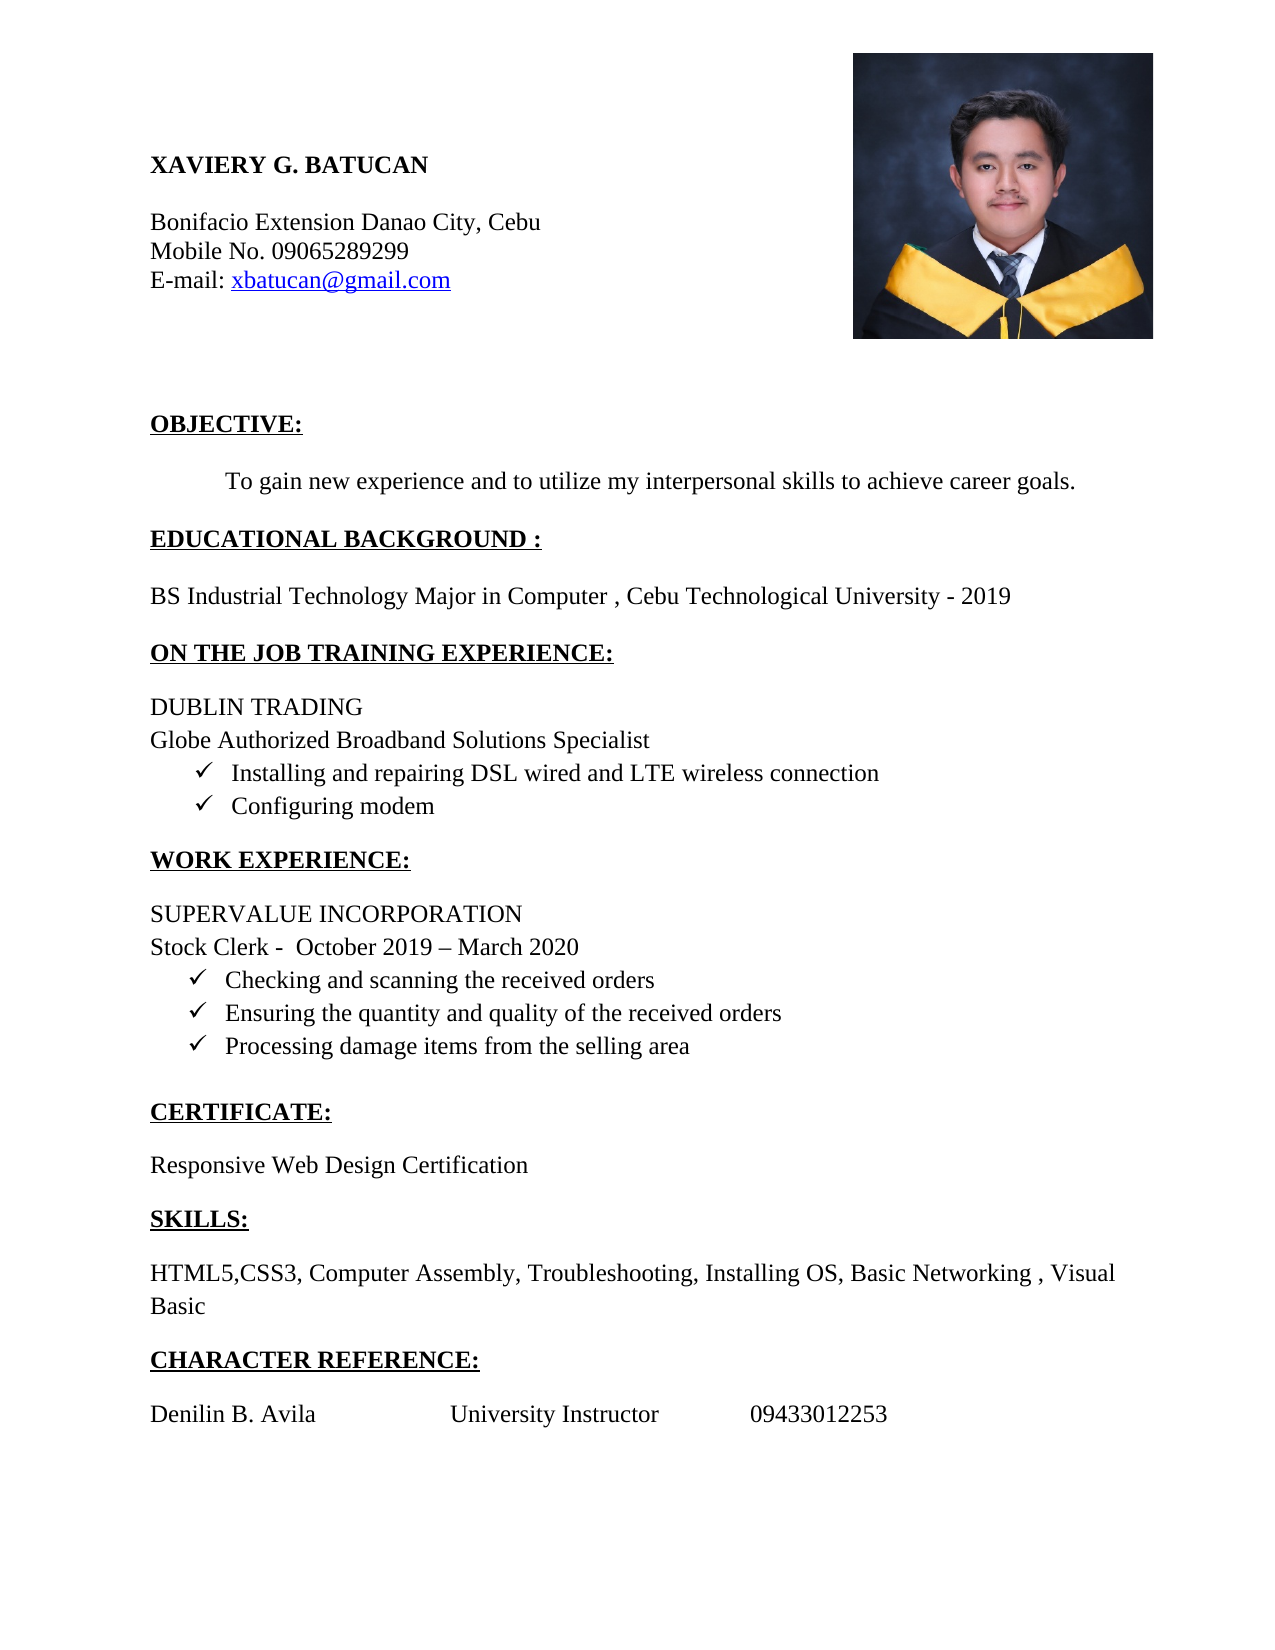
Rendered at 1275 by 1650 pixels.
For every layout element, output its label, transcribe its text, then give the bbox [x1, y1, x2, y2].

text CHARACTER REFERENCE: [150, 1345, 1125, 1374]
list Checking and scanning the received orders [187, 965, 1125, 993]
text WORK EXPERIENCE: [150, 845, 1125, 873]
text Responsive Web Design Certification [150, 1151, 1125, 1179]
text Stock Clerk - October 2019 – March 2020 [150, 932, 1125, 960]
text EDUCATIONAL BACKGROUND : [150, 524, 1125, 552]
list Configuring modem [194, 791, 1125, 820]
text SUPERVALUE INCORPORATION [150, 899, 1125, 927]
list Ensuring the quantity and quality of the received orders [187, 998, 1125, 1026]
text Denilin B. Avila University Instructor 09433012253 [150, 1399, 1125, 1428]
text ON THE JOB TRAINING EXPERIENCE: [150, 638, 1125, 667]
text To gain new experience and to utilize my interpersonal skills to achieve career goals. [150, 466, 1125, 495]
text CERTIFICATE: [150, 1097, 1125, 1126]
text Bonifacio Extension Danao City, Cebu Mobile No. 09065289299 [150, 179, 853, 265]
picture [853, 53, 1154, 339]
text BS Industrial Technology Major in Computer , Cebu Technological University - 2019 [150, 581, 1125, 610]
text DUBLIN TRADING [150, 692, 1125, 721]
text HTML5,CSS3, Computer Assembly, Troubleshooting, Installing OS, Basic Networking , Visual Basic [150, 1258, 1125, 1320]
text E-mail: xbatucan@gmail.com [150, 265, 853, 294]
text Globe Authorized Broadband Solutions Specialist [150, 725, 1125, 754]
text SKILLS: [150, 1204, 1125, 1233]
list Installing and repairing DSL wired and LTE wireless connection [194, 758, 1125, 787]
list Processing damage items from the selling area [187, 1031, 1125, 1059]
text OBJECTIVE: [150, 409, 1125, 437]
text XAVIERY G. BATUCAN [150, 150, 853, 179]
